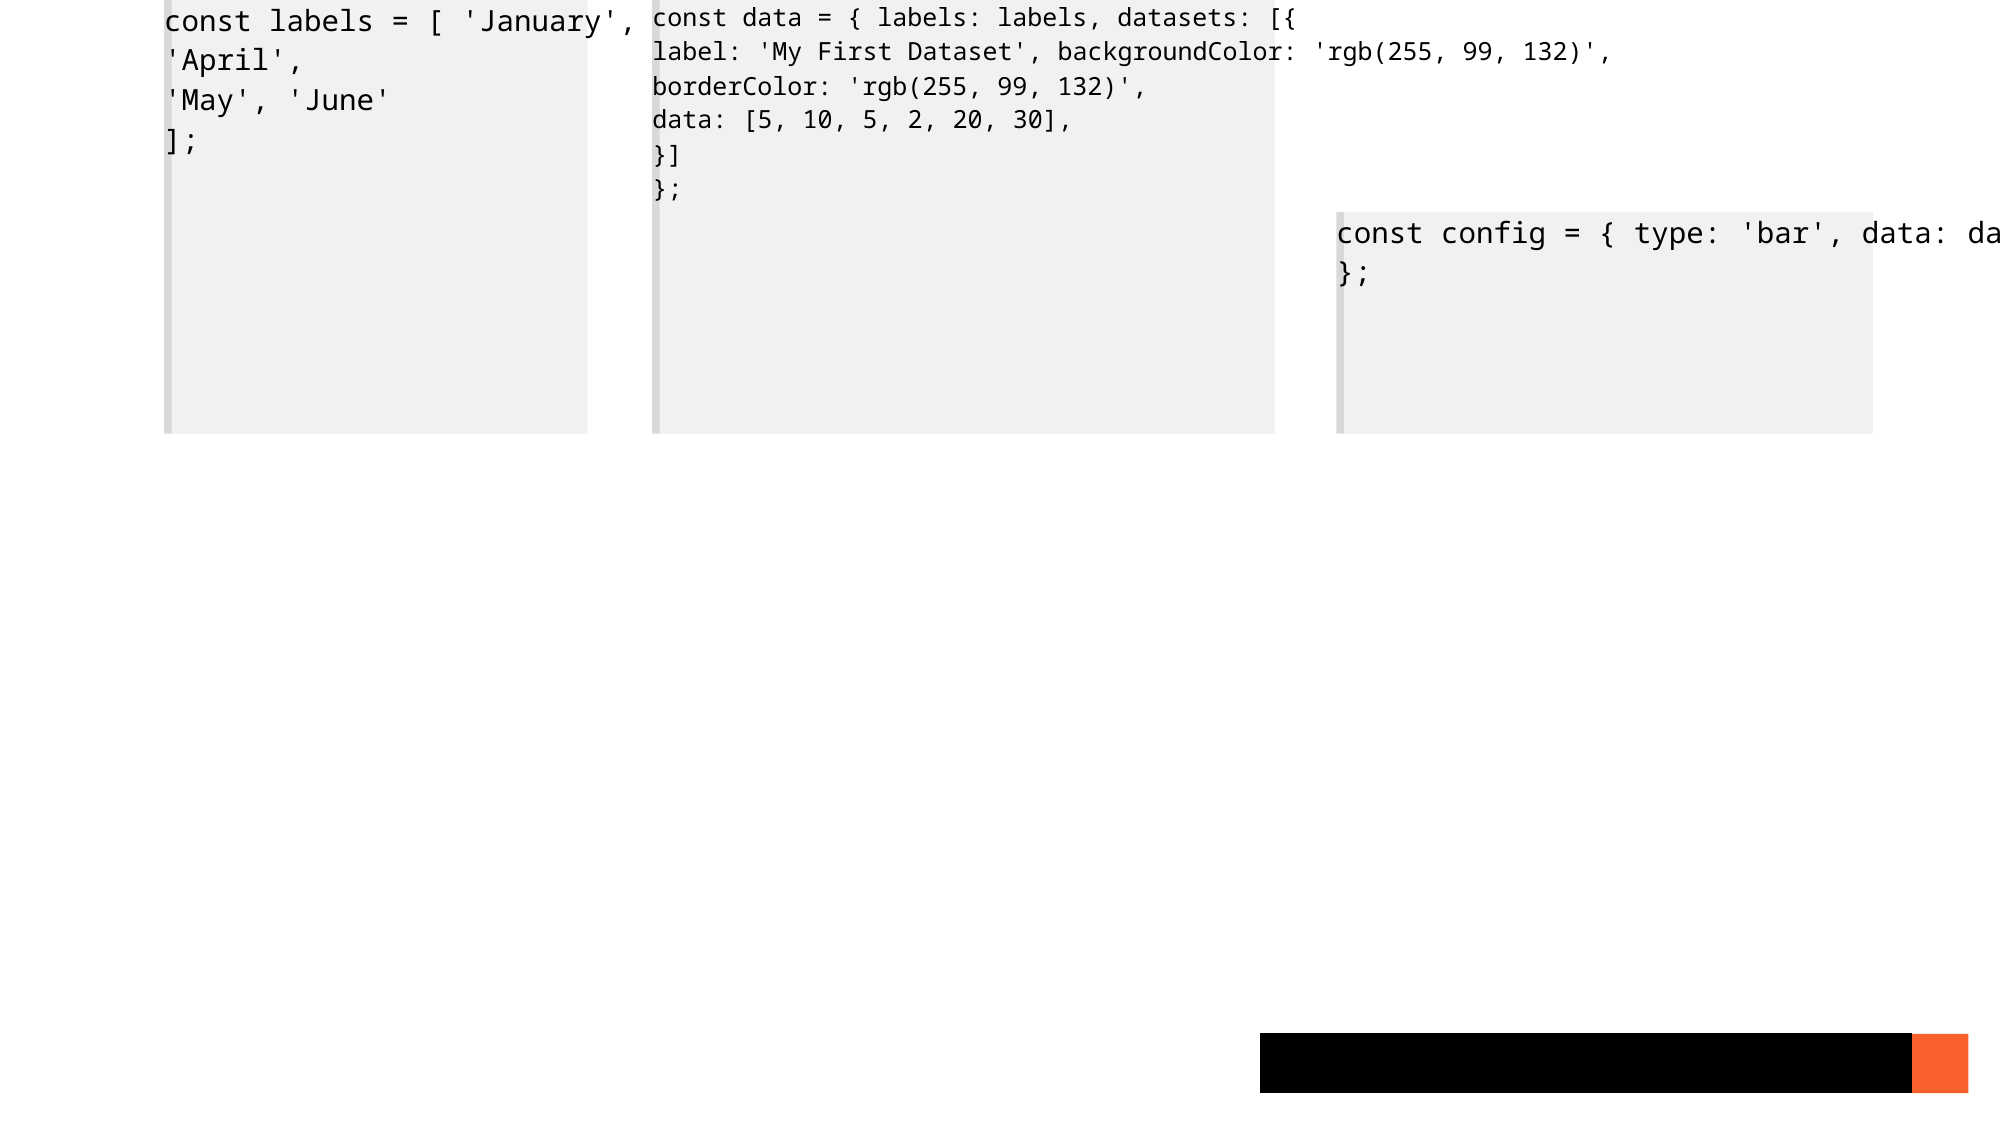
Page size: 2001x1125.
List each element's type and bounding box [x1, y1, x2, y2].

picture [1260, 1033, 1912, 1093]
